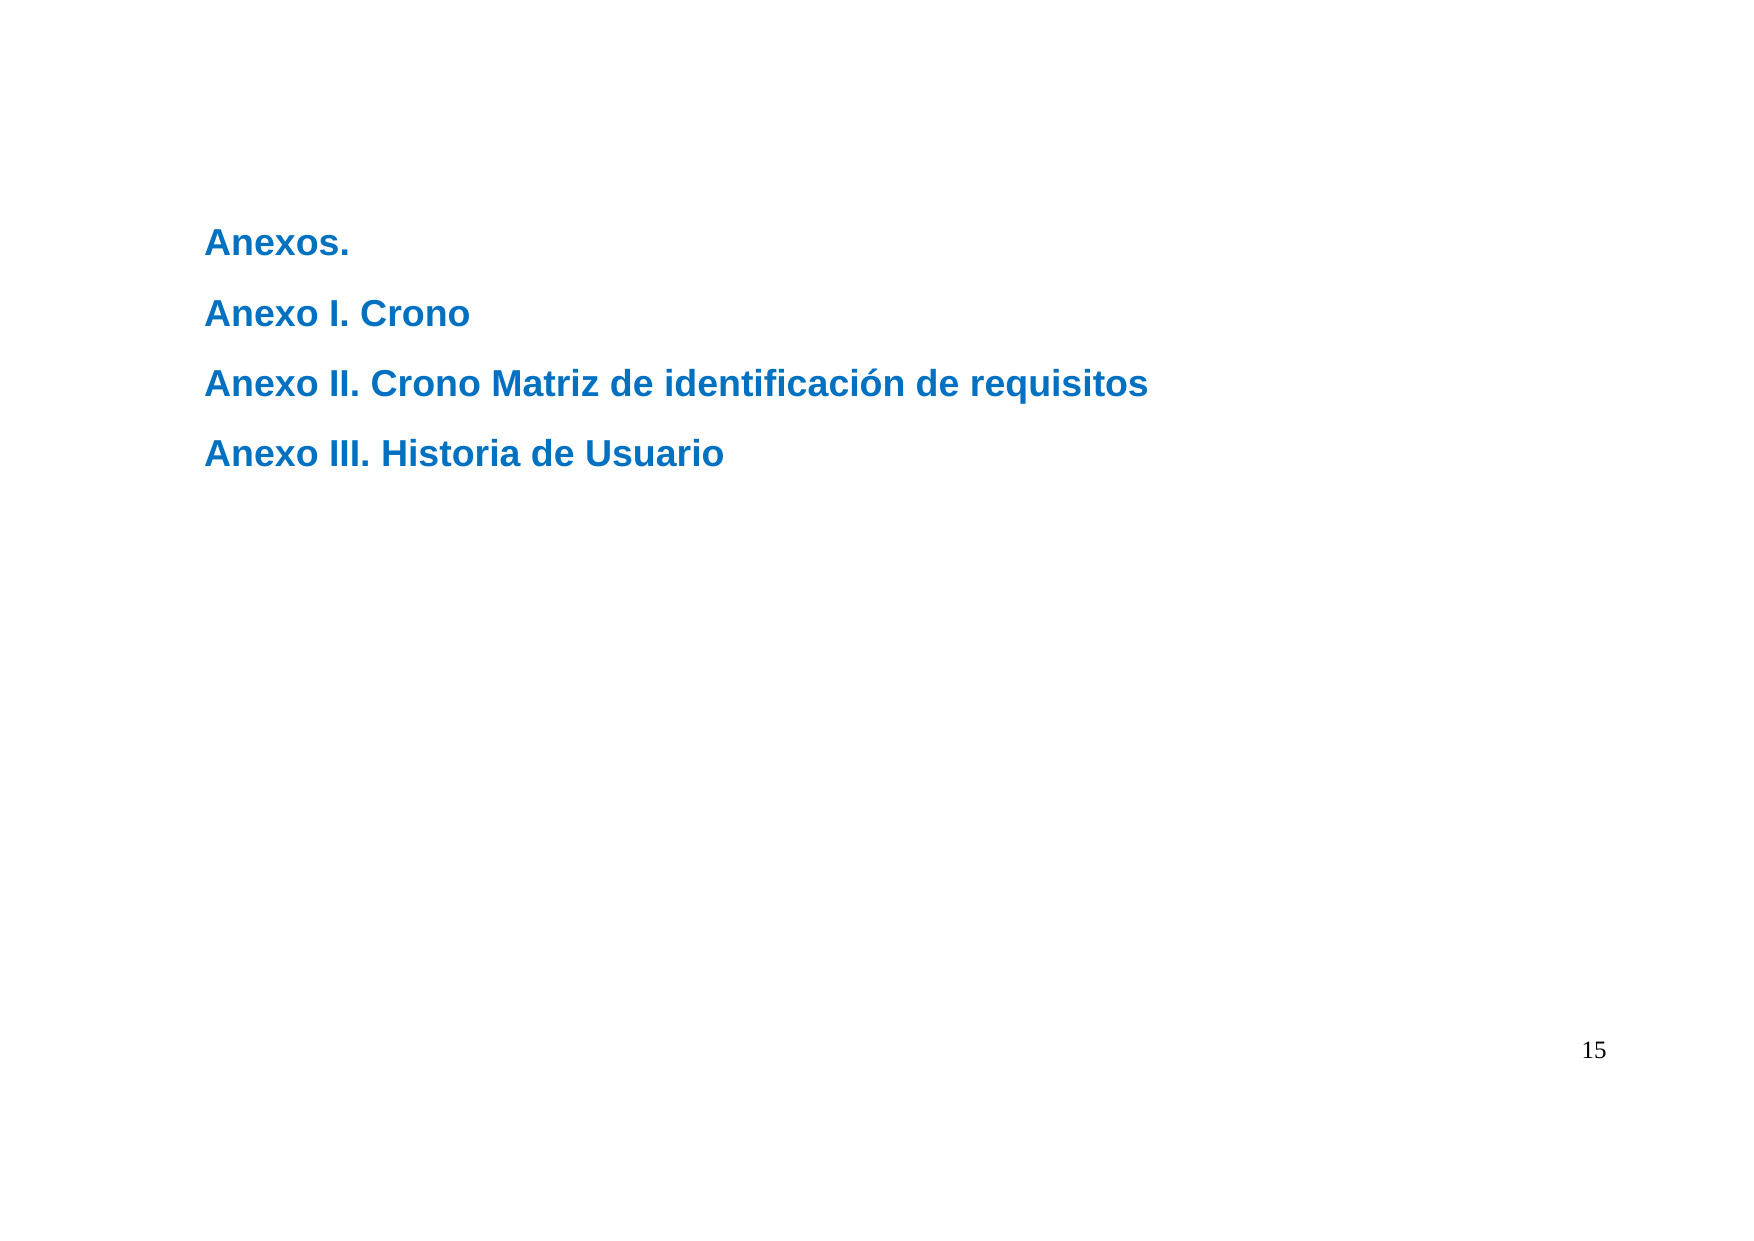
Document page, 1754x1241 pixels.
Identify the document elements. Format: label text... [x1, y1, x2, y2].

text Anexo II. Crono Matriz de identificación de requisitos [148, 361, 1606, 404]
text Anexos. [148, 220, 1606, 263]
text Anexo I. Crono [148, 291, 1606, 334]
text Anexo III. Historia de Usuario [148, 432, 1606, 475]
